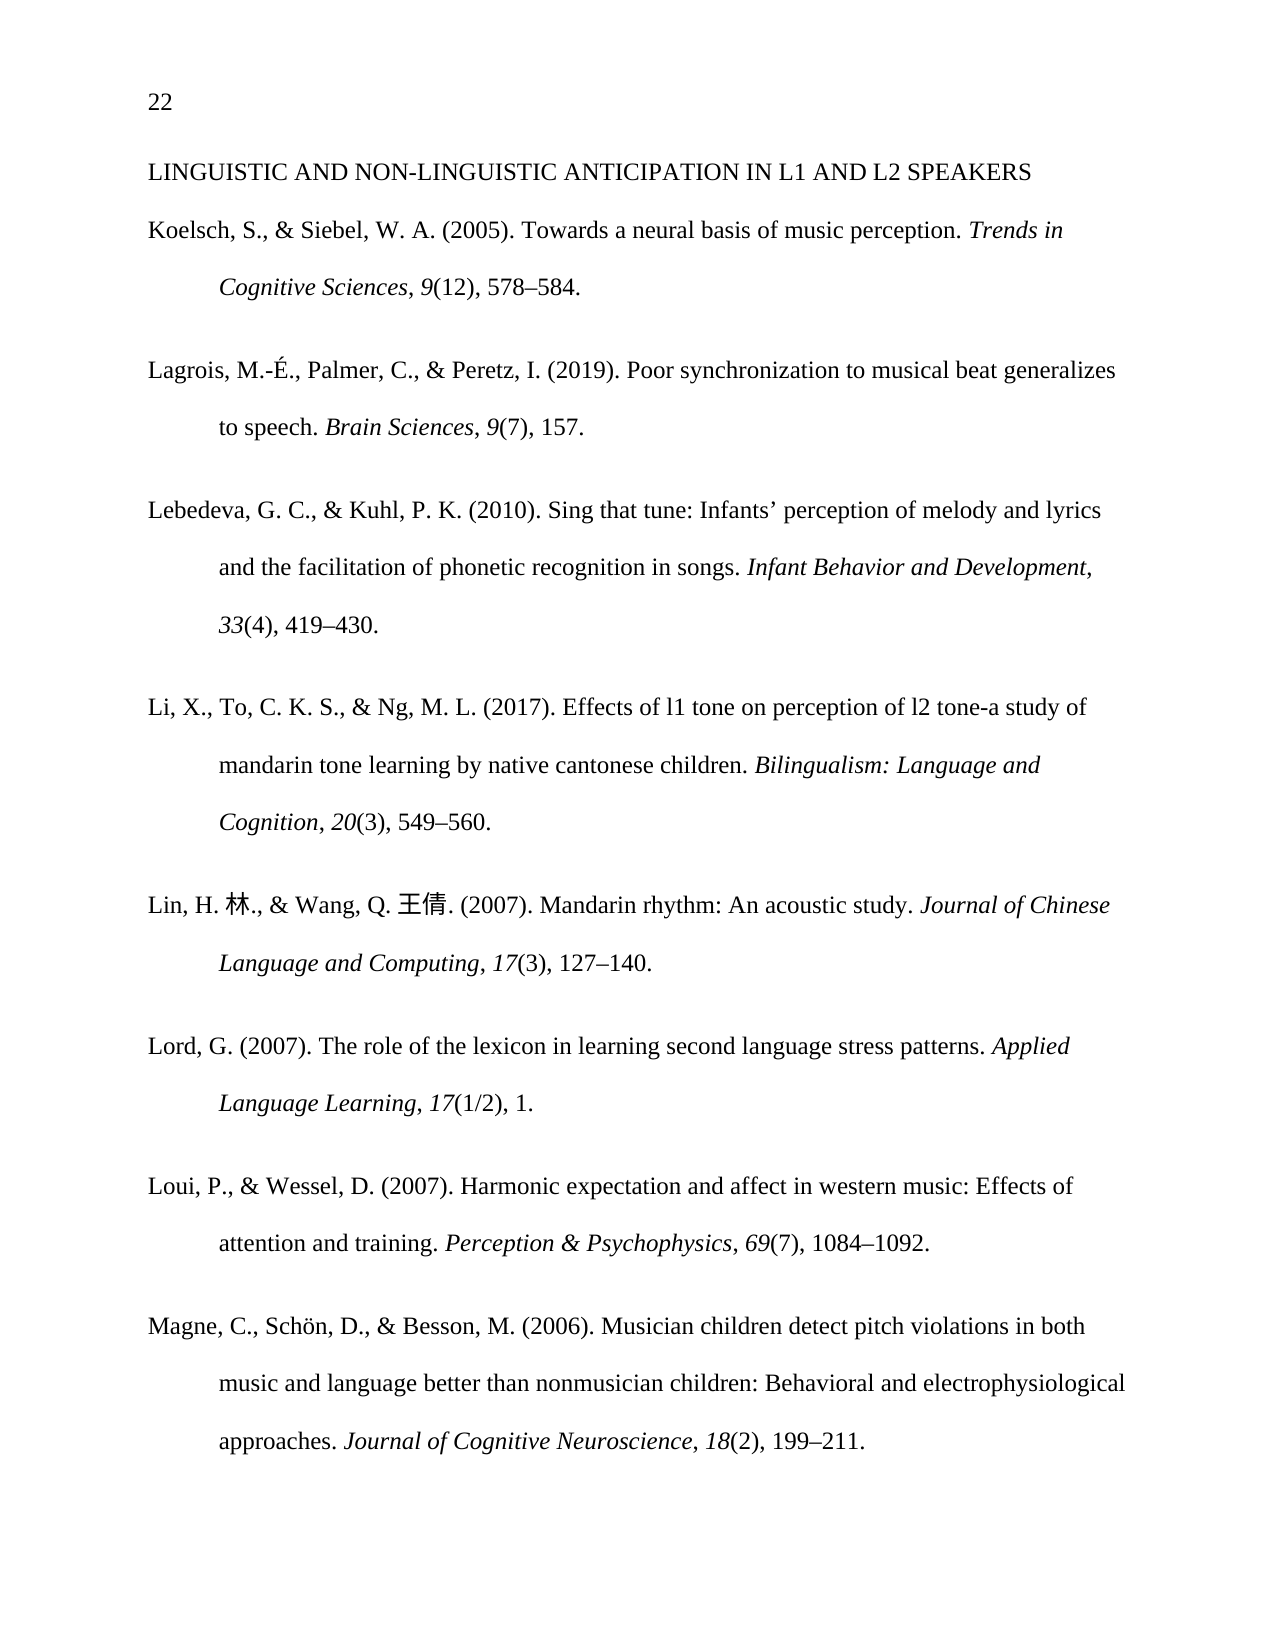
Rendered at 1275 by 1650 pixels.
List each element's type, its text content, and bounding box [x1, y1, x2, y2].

text Lord, G. (2007). The role of the lexicon in learning second language stress patterns. Applied Language Learning, 17(1/2), 1. [148, 1031, 1127, 1117]
text Lagrois, M.-É., Palmer, C., & Peretz, I. (2019). Poor synchronization to musical beat generalizes to speech. Brain Sciences, 9(7), 157. [148, 355, 1127, 441]
text Magne, C., Schön, D., & Besson, M. (2006). Musician children detect pitch violations in both music and language better than nonmusician children: Behavioral and electrophysiological approaches. Journal of Cognitive Neuroscience, 18(2), 199–211. [148, 1311, 1127, 1454]
text Li, X., To, C. K. S., & Ng, M. L. (2017). Effects of l1 tone on perception of l2 tone-a study of mandarin tone learning by native cantonese children. Bilingualism: Language and Cognition, 20(3), 549–560. [148, 692, 1127, 836]
text Lin, H. 林., & Wang, Q. 王倩. (2007). Mandarin rhythm: An acoustic study. Journal of Chinese Language and Computing, 17(3), 127–140. [148, 890, 1127, 977]
text Loui, P., & Wessel, D. (2007). Harmonic expectation and affect in western music: Effects of attention and training. Perception & Psychophysics, 69(7), 1084–1092. [148, 1171, 1127, 1257]
text Koelsch, S., & Siebel, W. A. (2005). Towards a neural basis of music perception. Trends in Cognitive Sciences, 9(12), 578–584. [148, 215, 1127, 301]
text Lebedeva, G. C., & Kuhl, P. K. (2010). Sing that tune: Infants’ perception of melody and lyrics and the facilitation of phonetic recognition in songs. Infant Behavior and Development, 33(4), 419–430. [148, 495, 1127, 639]
